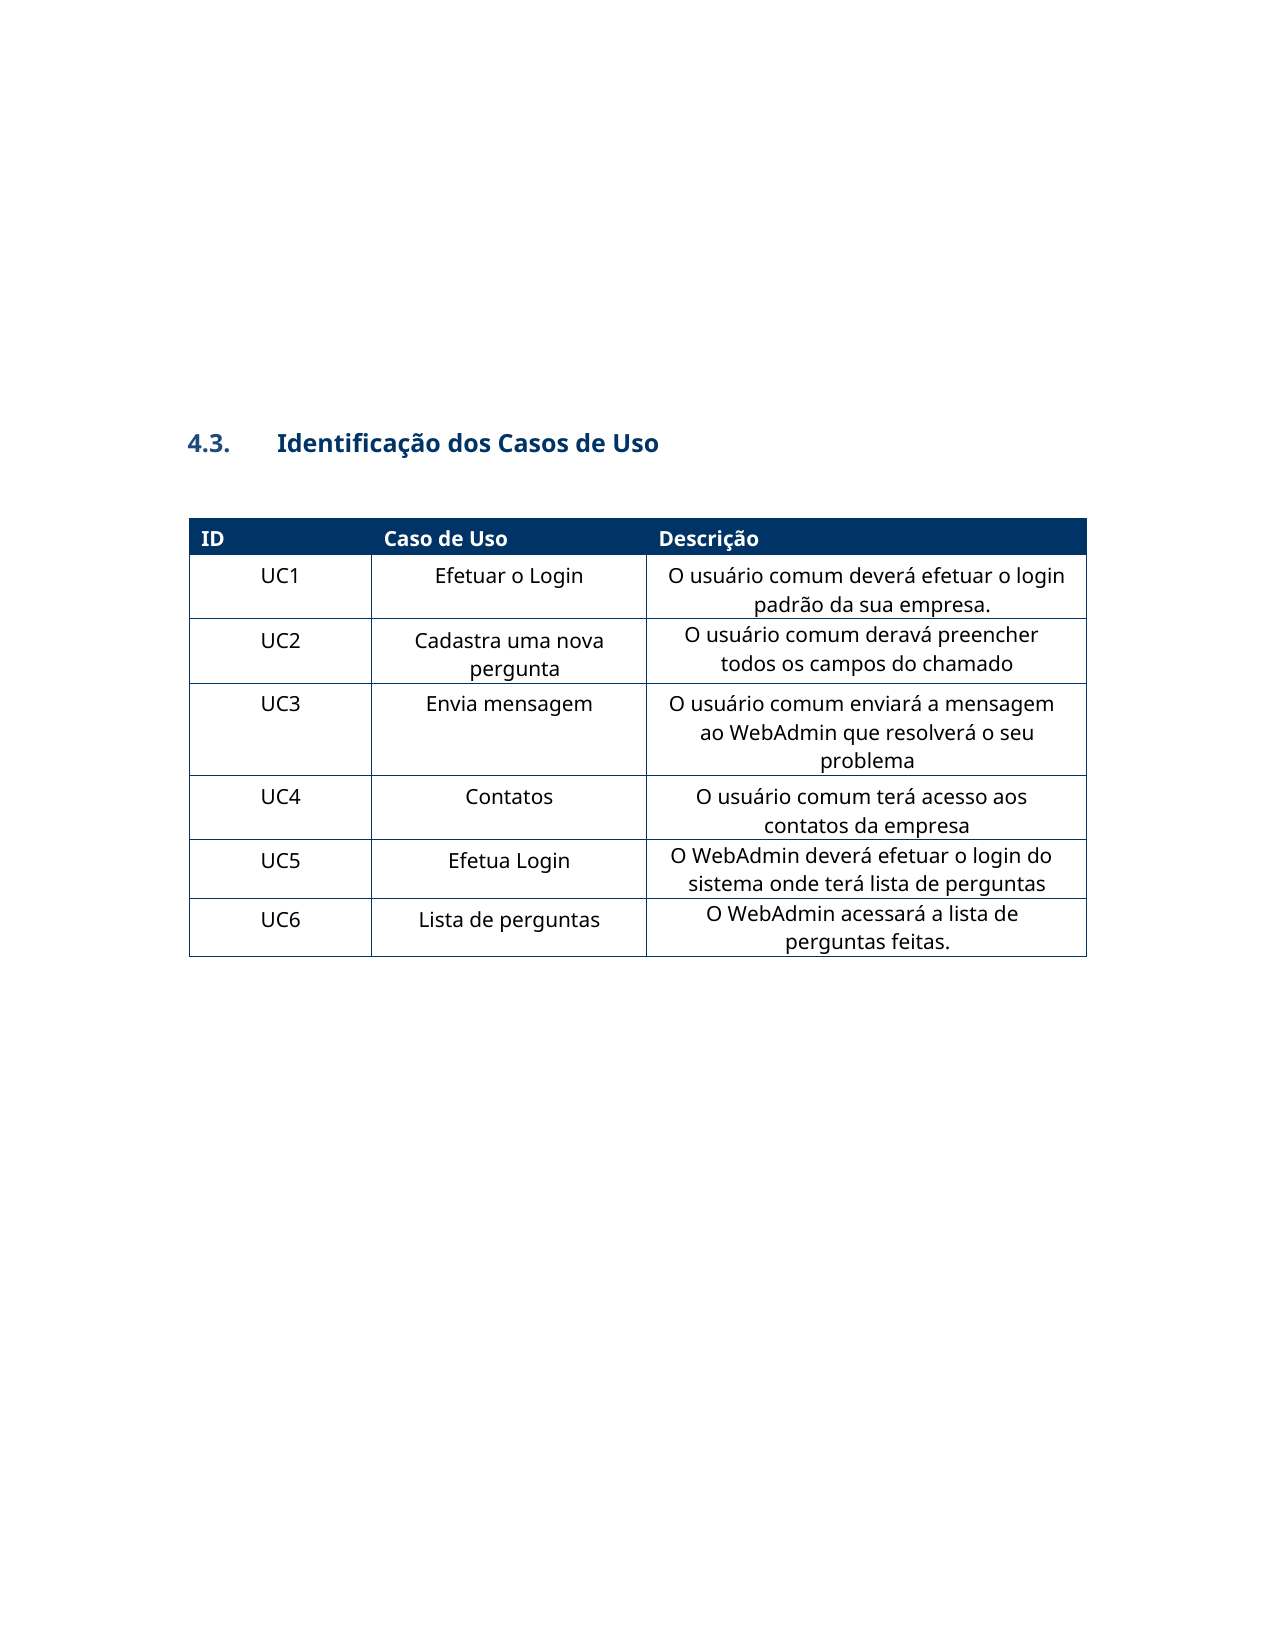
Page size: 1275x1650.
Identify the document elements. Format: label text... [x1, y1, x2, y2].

table_cell O usuário comum deravá preencher todos os campos do chamado [647, 619, 1086, 683]
table_cell O usuário comum deverá efetuar o login padrão da sua empresa. [647, 555, 1086, 618]
table_cell Efetua Login [372, 840, 646, 898]
table_cell UC4 [190, 776, 371, 839]
table_cell UC3 [190, 684, 371, 775]
table_cell UC2 [190, 619, 371, 683]
table_cell Contatos [372, 776, 646, 839]
list Identificação dos Casos de Uso [187, 426, 1131, 460]
table_cell Lista de perguntas [372, 899, 646, 956]
table_cell O WebAdmin acessará a lista de perguntas feitas. [647, 899, 1086, 956]
table_cell Cadastra uma nova pergunta [372, 619, 646, 683]
table_header ID [189, 518, 372, 554]
table_header Caso de Uso [372, 518, 647, 554]
table_cell Envia mensagem [372, 684, 646, 775]
table_cell UC1 [190, 555, 371, 618]
table_cell Efetuar o Login [372, 555, 646, 618]
table_cell O usuário comum enviará a mensagem ao WebAdmin que resolverá o seu problema [647, 684, 1086, 775]
table_cell O usuário comum terá acesso aos contatos da empresa [647, 776, 1086, 839]
table_cell UC6 [190, 899, 371, 956]
table_cell O WebAdmin deverá efetuar o login do sistema onde terá lista de perguntas [647, 840, 1086, 898]
table_cell UC5 [190, 840, 371, 898]
table_header Descrição [647, 518, 1087, 554]
